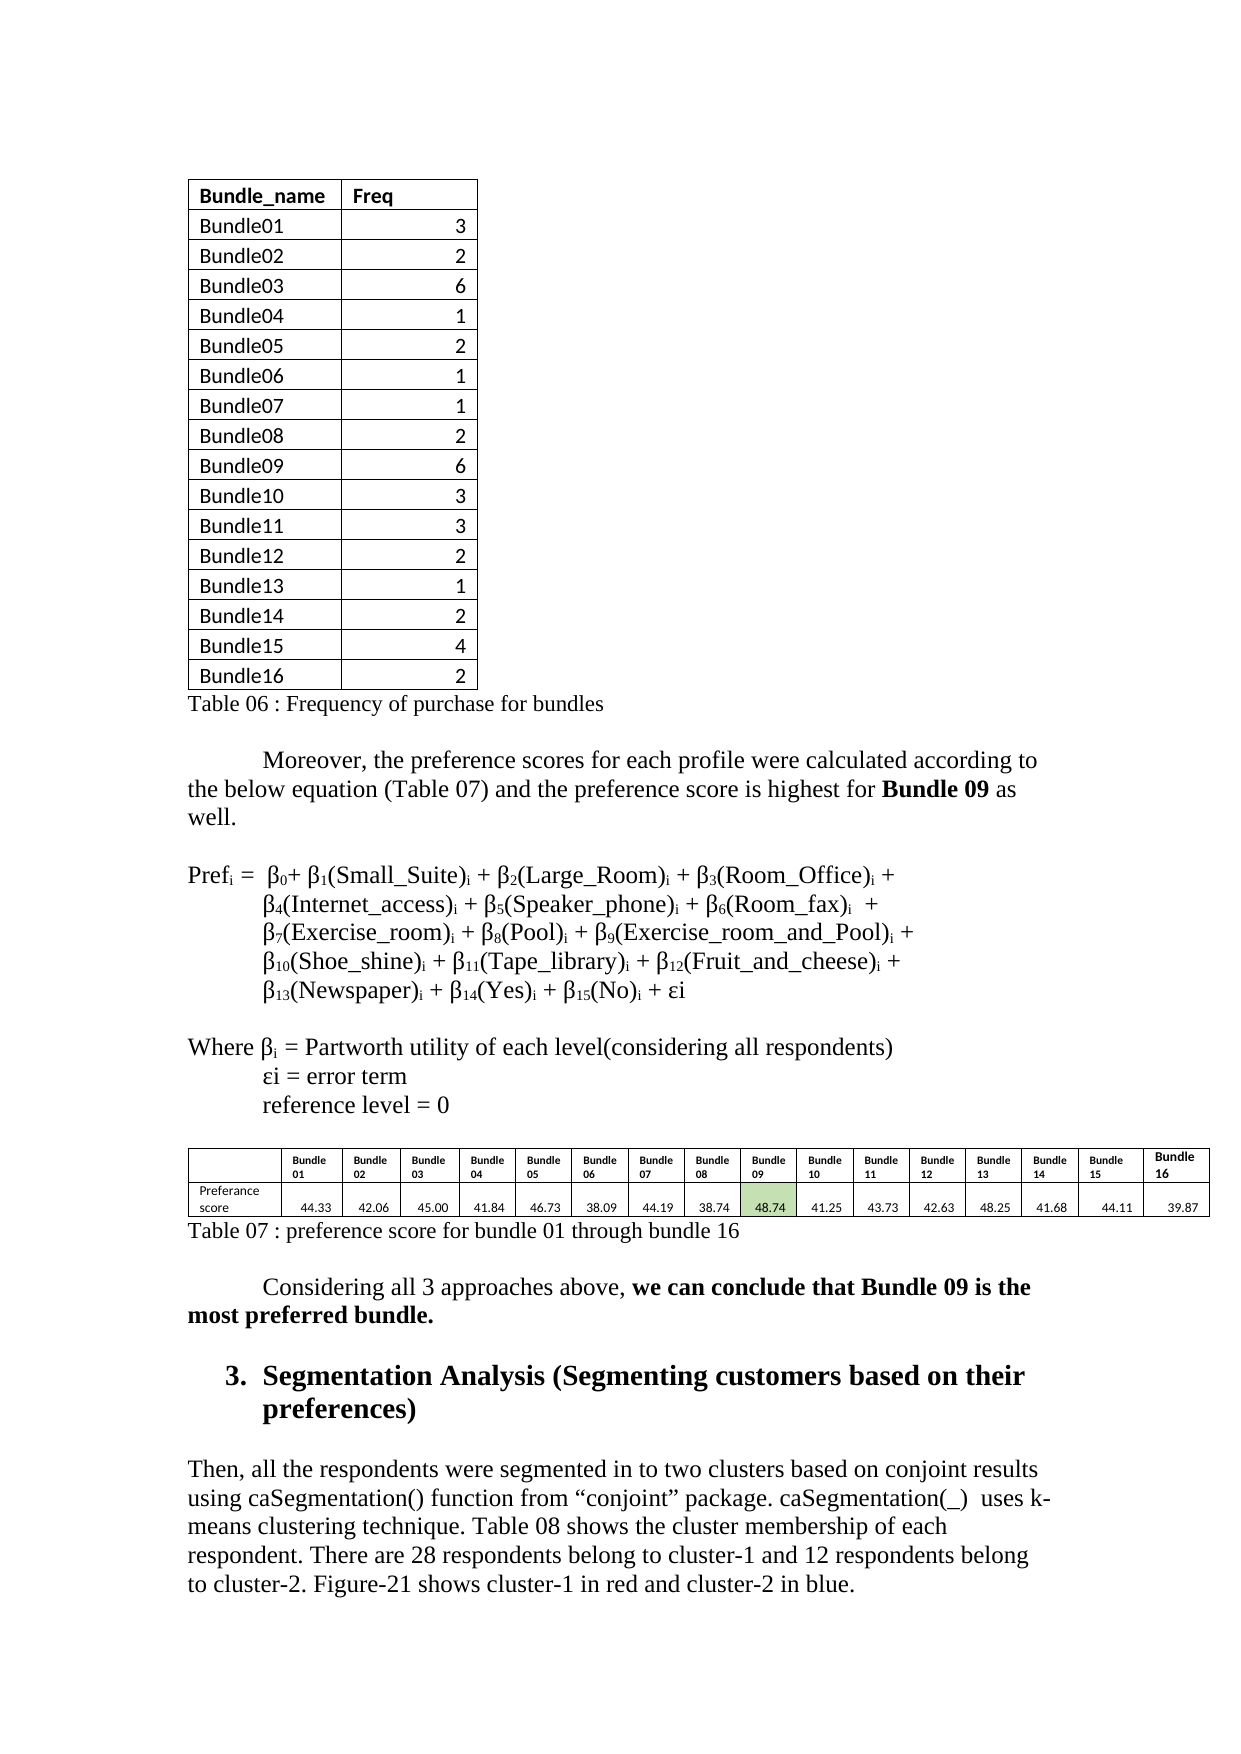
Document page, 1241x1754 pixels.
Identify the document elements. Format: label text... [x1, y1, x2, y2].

table_header Bundle 03 [401, 1149, 459, 1182]
table_header Bundle 02 [343, 1149, 400, 1182]
table_header Bundle 13 [966, 1149, 1021, 1182]
text Then, all the respondents were segmented in to two clusters based on conjoint results using caSegmentation() function from “conjoint” package. caSegmentation(_) uses k-means clustering technique. Table 08 shows the cluster membership of each respondent. There are 28 respondents belong to cluster-1 and 12 respondents belong to cluster-2. Figure-21 shows cluster-1 in red and cluster-2 in blue. [187, 1454, 1053, 1598]
table_header Bundle 06 [572, 1149, 628, 1182]
table_cell 2 [342, 420, 477, 449]
table_cell Preferance score [189, 1183, 281, 1216]
table_cell Bundle07 [189, 390, 341, 419]
table_cell 44.11 [1079, 1183, 1143, 1216]
list Segmentation Analysis (Segmenting customers based on their preferences) [225, 1358, 1053, 1425]
table_cell 39.87 [1144, 1183, 1209, 1216]
table_header Bundle 10 [797, 1149, 853, 1182]
table_header Bundle 09 [741, 1149, 796, 1182]
table_cell 41.68 [1022, 1183, 1078, 1216]
table_cell Bundle05 [189, 330, 341, 359]
text reference level = 0 [187, 1090, 1053, 1119]
table_cell Bundle04 [189, 300, 341, 329]
table_cell Bundle03 [189, 270, 341, 299]
table_cell 2 [342, 330, 477, 359]
table_cell 43.73 [854, 1183, 909, 1216]
table_cell 42.63 [910, 1183, 965, 1216]
table_cell 4 [342, 630, 477, 659]
table_cell Bundle12 [189, 540, 341, 569]
table_cell 44.19 [629, 1183, 684, 1216]
table_header Bundle_name [189, 180, 341, 209]
table_cell 45.00 [401, 1183, 459, 1216]
text Prefi = β0+ β1(Small_Suite)i + β2(Large_Room)i + β3(Room_Office)i + β4(Internet_access)i + β5(Speaker_phone)i + β6(Room_fax)i + β7(Exercise_room)i + β8(Pool)i + β9(Exercise_room_and_Pool)i + β10(Shoe_shine)i + β11(Tape_library)i + β12(Fruit_and_cheese)i + β13(Newspaper)i + β14(Yes)i + β15(No)i + εi [187, 860, 1053, 1004]
table_header Bundle 08 [685, 1149, 740, 1182]
table_header Bundle 12 [910, 1149, 965, 1182]
table_header Freq [342, 180, 477, 209]
table_header Bundle 05 [516, 1149, 571, 1182]
text Considering all 3 approaches above, we can conclude that Bundle 09 is the most preferred bundle. [187, 1272, 1053, 1329]
table_header Bundle 14 [1022, 1149, 1078, 1182]
table_cell 2 [342, 540, 477, 569]
table_cell Bundle02 [189, 240, 341, 269]
table_cell 2 [342, 660, 477, 689]
text Where βi = Partworth utility of each level(considering all respondents) [187, 1032, 1053, 1061]
table_cell 3 [342, 480, 477, 509]
table_cell 2 [342, 600, 477, 629]
table_header [189, 1149, 281, 1182]
table_cell Bundle16 [189, 660, 341, 689]
table_cell 1 [342, 570, 477, 599]
table_header Bundle 01 [282, 1149, 342, 1182]
table_cell 1 [342, 360, 477, 389]
table_cell Bundle11 [189, 510, 341, 539]
text Table 06 : Frequency of purchase for bundles [187, 690, 1053, 716]
table_cell 6 [342, 450, 477, 479]
table_cell 48.25 [966, 1183, 1021, 1216]
table_cell 38.09 [572, 1183, 628, 1216]
table_cell 41.84 [460, 1183, 515, 1216]
table_cell 6 [342, 270, 477, 299]
table_cell Bundle10 [189, 480, 341, 509]
text εi = error term [187, 1061, 1053, 1090]
table_cell 44.33 [282, 1183, 342, 1216]
table_header Bundle 04 [460, 1149, 515, 1182]
table_cell Bundle01 [189, 210, 341, 239]
table_header Bundle 16 [1144, 1149, 1209, 1182]
table_cell Bundle14 [189, 600, 341, 629]
table_cell 46.73 [516, 1183, 571, 1216]
table_cell Bundle06 [189, 360, 341, 389]
table_cell Bundle08 [189, 420, 341, 449]
table_cell 2 [342, 240, 477, 269]
table_cell 1 [342, 390, 477, 419]
table_cell 3 [342, 510, 477, 539]
table_cell 38.74 [685, 1183, 740, 1216]
table_cell 3 [342, 210, 477, 239]
table_header Bundle 11 [854, 1149, 909, 1182]
table_header Bundle 15 [1079, 1149, 1143, 1182]
table_cell 42.06 [343, 1183, 400, 1216]
table_cell 1 [342, 300, 477, 329]
table_cell Bundle15 [189, 630, 341, 659]
text Moreover, the preference scores for each profile were calculated according to the below equation (Table 07) and the preference score is highest for Bundle 09 as well. [187, 745, 1053, 831]
table_cell Bundle09 [189, 450, 341, 479]
text Table 07 : preference score for bundle 01 through bundle 16 [187, 1217, 1053, 1243]
table_cell 41.25 [797, 1183, 853, 1216]
table_cell Bundle13 [189, 570, 341, 599]
table_header Bundle 07 [629, 1149, 684, 1182]
table_cell 48.74 [741, 1183, 796, 1216]
